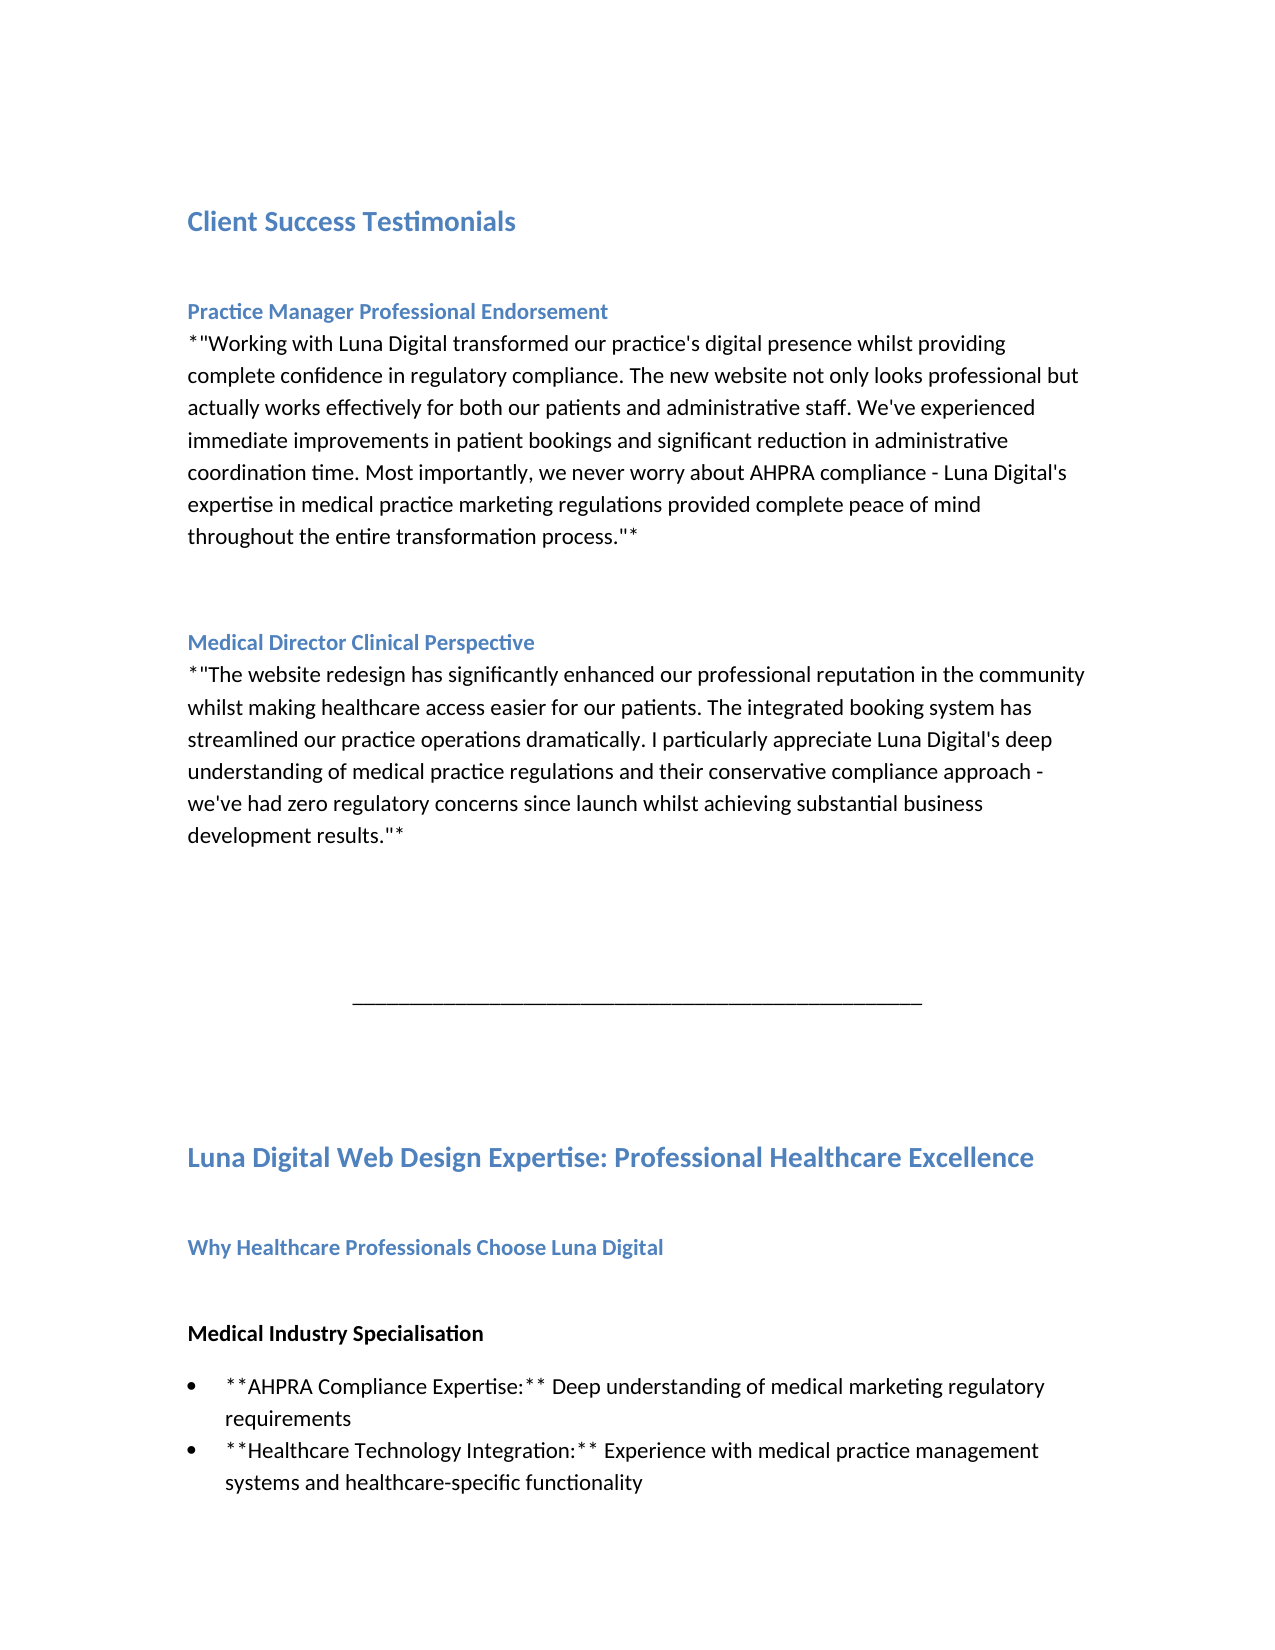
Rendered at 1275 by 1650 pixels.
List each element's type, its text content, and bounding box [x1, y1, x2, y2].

list **Healthcare Technology Integration:** Experience with medical practice management systems and healthcare-specific functionality [187, 1436, 1087, 1496]
list **AHPRA Compliance Expertise:** Deep understanding of medical marketing regulatory requirements [187, 1372, 1087, 1432]
subtitle Client Success Testimonials [187, 203, 1087, 239]
text Medical Industry Specialisation [187, 1319, 1087, 1347]
subtitle Practice Manager Professional Endorsement [187, 297, 1087, 325]
text __________________________________________________ [187, 981, 1087, 1008]
text *"Working with Luna Digital transformed our practice's digital presence whilst providing complete confidence in regulatory compliance. The new website not only looks professional but actually works effectively for both our patients and administrative staff. We've experienced immediate improvements in patient bookings and significant reduction in administrative coordination time. Most importantly, we never worry about AHPRA compliance - Luna Digital's expertise in medical practice marketing regulations provided complete peace of mind throughout the entire transformation process."* [187, 329, 1087, 550]
subtitle Luna Digital Web Design Expertise: Professional Healthcare Excellence [187, 1139, 1087, 1175]
text *"The website redesign has significantly enhanced our professional reputation in the community whilst making healthcare access easier for our patients. The integrated booking system has streamlined our practice operations dramatically. I particularly appreciate Luna Digital's deep understanding of medical practice regulations and their conservative compliance approach - we've had zero regulatory concerns since launch whilst achieving substantial business development results."* [187, 661, 1087, 849]
subtitle Medical Director Clinical Perspective [187, 628, 1087, 656]
subtitle Why Healthcare Professionals Choose Luna Digital [187, 1233, 1087, 1262]
